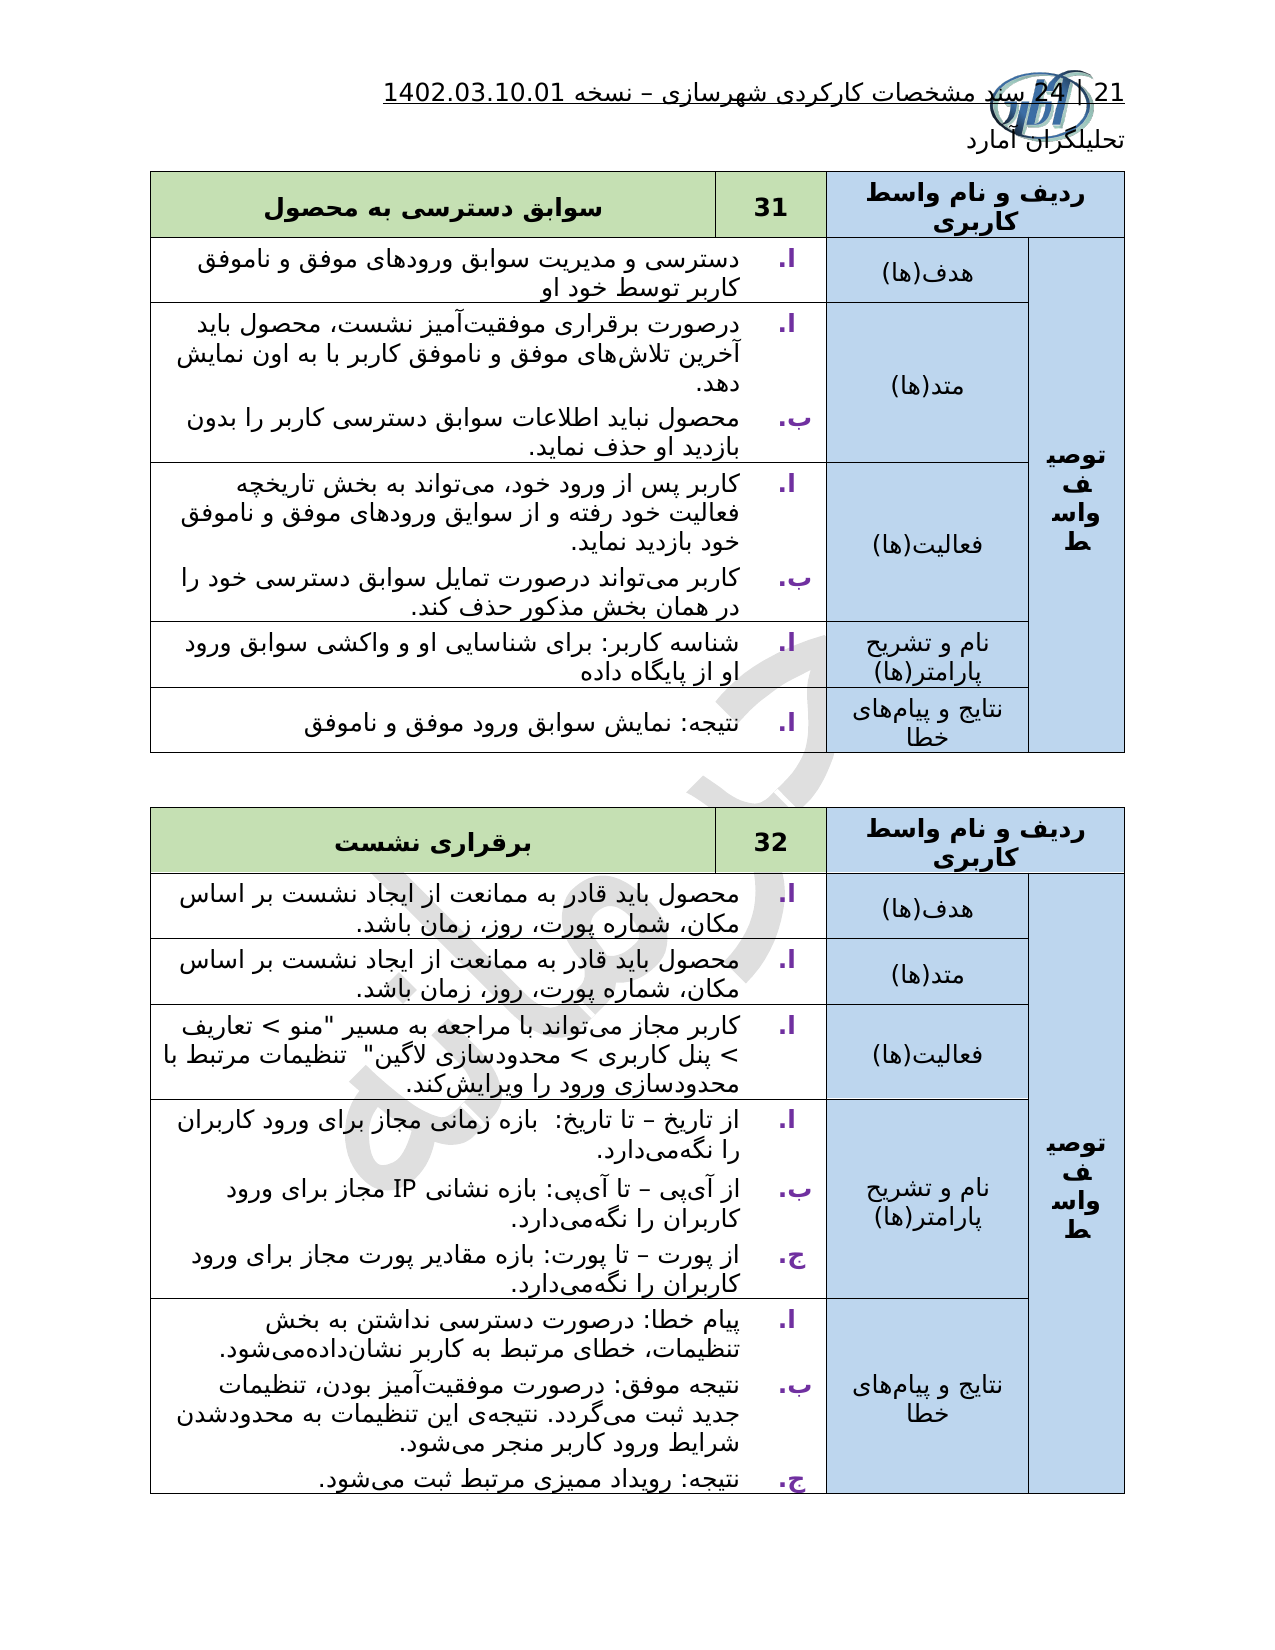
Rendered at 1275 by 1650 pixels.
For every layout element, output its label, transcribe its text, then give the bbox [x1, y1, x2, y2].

table_cell دسترسی و مدیریت سوابق ورودهای موفق و ناموفق کاربر توسط خود او [151, 238, 826, 302]
table_cell هدف(ها) [827, 874, 1028, 938]
table_header سوابق دسترسی به محصول [151, 172, 715, 237]
table_cell نتایج و پیام‌های خطا [827, 688, 1028, 752]
table_header 32 [716, 808, 826, 872]
table_cell توصیف واسط [1029, 874, 1124, 1493]
table_cell فعالیت(ها) [827, 463, 1028, 621]
picture [975, 104, 1107, 160]
table_cell متد(ها) [827, 303, 1028, 462]
table_header برقراری نشست [151, 808, 715, 872]
table_header 31 [716, 172, 826, 237]
table_cell کاربر پس از ورود خود، می‌تواند به بخش تاریخچه فعالیت خود رفته و از سوایق ورودهای موفق و ناموفق خود بازدید نماید. کاربر می‌تواند درصورت تمایل سوابق دسترسی خود را در همان بخش مذکور حذف کند. [151, 463, 826, 621]
table_cell محصول باید قادر به ممانعت از ایجاد نشست بر اساس مکان، شماره پورت، روز، زمان باشد. [151, 874, 826, 938]
table_cell نام و تشریح پارامتر(ها) [827, 622, 1028, 687]
table_cell هدف(ها) [827, 238, 1028, 302]
table_cell درصورت برقراری موفقیت‌آمیز نشست، محصول باید آخرین تلاش‌های موفق و ناموفق کاربر با به اون نمایش دهد. محصول نباید اطلاعات سوابق دسترسی کاربر را بدون بازدید او حذف نماید. [151, 303, 826, 462]
table_cell توصیف واسط [1029, 238, 1124, 752]
table_cell نتیجه: نمایش سوابق ورود موفق و ناموفق [151, 688, 826, 752]
picture [975, 40, 1107, 103]
table_cell متد(ها) [827, 939, 1028, 1004]
table_cell نام و تشریح پارامتر(ها) [827, 1100, 1028, 1298]
table_cell فعالیت(ها) [827, 1005, 1028, 1098]
table_header ردیف و نام واسط کاربری [827, 172, 1124, 237]
table_cell کاربر مجاز می‌تواند با مراجعه به مسیر "منو > تعاریف > پنل کاربری > محدودسازی لاگین" تنظیمات مرتبط با محدودسازی ورود را ویرایش‌کند. [151, 1005, 826, 1098]
table_cell پیام خطا: درصورت دسترسی نداشتن به بخش تنظیمات، خطای مرتبط به کاربر نشان‌داده‌می‌شود. نتیجه موفق: درصورت موفقیت‌آمیز بودن، تنظیمات جدید ثبت می‌گردد. نتیجه‌ی این تنظیمات به محدودشدن شرایط ورود کاربر منجر می‌شود. نتیجه: رویداد ممیزی مرتبط ثبت می‌شود. [151, 1299, 826, 1493]
table_cell شناسه کاربر: برای شناسایی او و واکشی سوابق ورود او از پایگاه داده [151, 622, 826, 687]
table_cell از تاریخ – تا تاریخ: بازه زمانی مجاز برای ورود کاربران را نگه‌می‌دارد. از آی‌پی – تا آی‌پی: بازه نشانی IP مجاز برای ورود کاربران را نگه‌می‌دارد. از پورت – تا پورت: بازه مقادیر پورت مجاز برای ورود کاربران را نگه‌می‌دارد. [151, 1100, 826, 1298]
table_header ردیف و نام واسط کاربری [827, 808, 1124, 872]
table_cell محصول باید قادر به ممانعت از ایجاد نشست بر اساس مکان، شماره پورت، روز، زمان باشد. [151, 939, 826, 1004]
table_cell نتایج و پیام‌های خطا [827, 1299, 1028, 1493]
